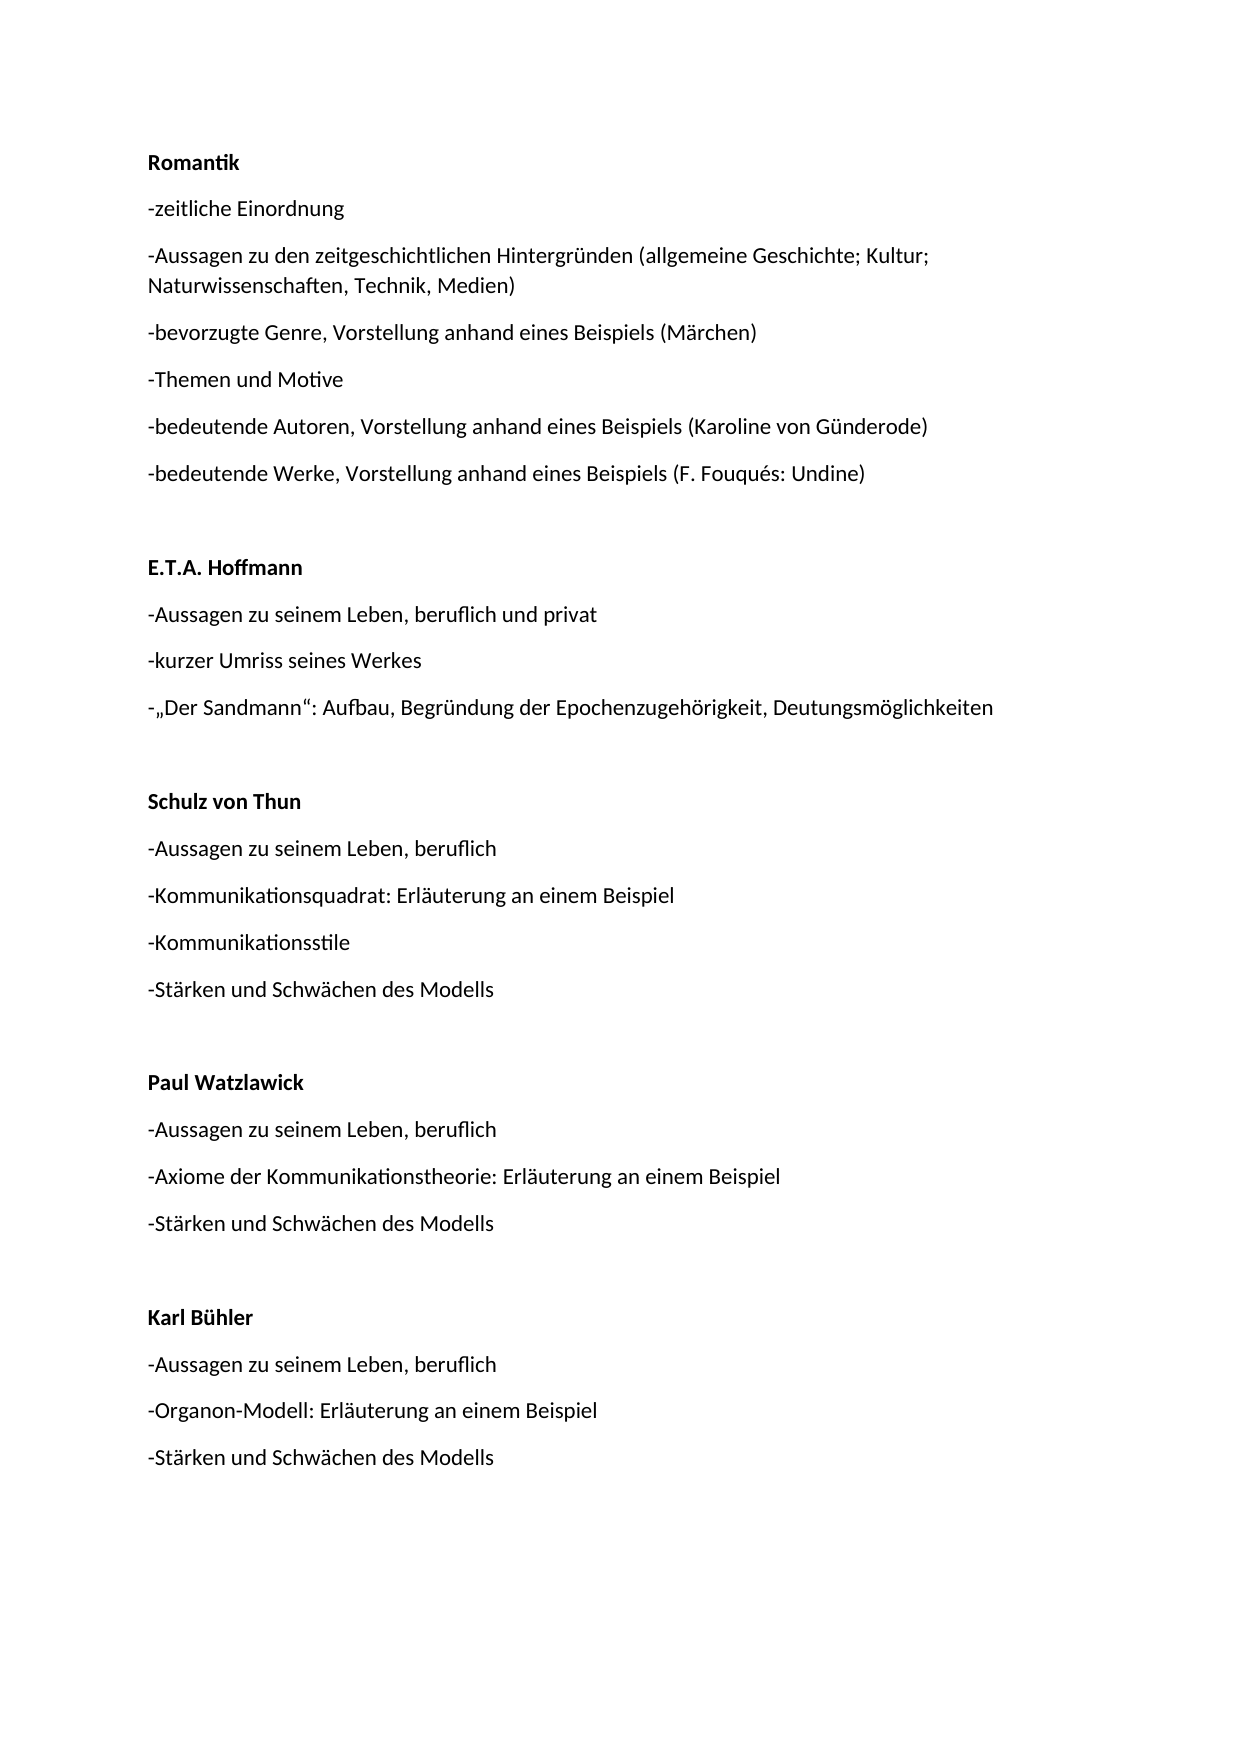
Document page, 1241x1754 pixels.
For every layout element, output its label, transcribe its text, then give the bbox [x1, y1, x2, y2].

text -bevorzugte Genre, Vorstellung anhand eines Beispiels (Märchen) [148, 318, 1093, 346]
text Romantik [148, 148, 1093, 176]
text -bedeutende Werke, Vorstellung anhand eines Beispiels (F. Fouqués: Undine) [148, 459, 1093, 487]
text -Aussagen zu seinem Leben, beruflich und privat [148, 600, 1093, 628]
text -Aussagen zu seinem Leben, beruflich [148, 1350, 1093, 1378]
text -Aussagen zu den zeitgeschichtlichen Hintergründen (allgemeine Geschichte; Kultur; Naturwissenschaften, Technik, Medien) [148, 241, 1093, 299]
text -Kommunikationsquadrat: Erläuterung an einem Beispiel [148, 881, 1093, 909]
text -Themen und Motive [148, 365, 1093, 393]
text -kurzer Umriss seines Werkes [148, 647, 1093, 674]
text -Stärken und Schwächen des Modells [148, 1209, 1093, 1237]
text -Organon-Modell: Erläuterung an einem Beispiel [148, 1397, 1093, 1424]
text E.T.A. Hoffmann [148, 553, 1093, 581]
text -Axiome der Kommunikationstheorie: Erläuterung an einem Beispiel [148, 1162, 1093, 1190]
text -Stärken und Schwächen des Modells [148, 975, 1093, 1003]
text -Kommunikationsstile [148, 928, 1093, 956]
text -„Der Sandmann“: Aufbau, Begründung der Epochenzugehörigkeit, Deutungsmöglichkeiten [148, 693, 1093, 721]
text -Stärken und Schwächen des Modells [148, 1443, 1093, 1471]
text Schulz von Thun [148, 787, 1093, 815]
text Paul Watzlawick [148, 1068, 1093, 1096]
text -bedeutende Autoren, Vorstellung anhand eines Beispiels (Karoline von Günderode) [148, 412, 1093, 440]
text Karl Bühler [148, 1303, 1093, 1331]
text -Aussagen zu seinem Leben, beruflich [148, 834, 1093, 862]
text -Aussagen zu seinem Leben, beruflich [148, 1115, 1093, 1143]
text -zeitliche Einordnung [148, 194, 1093, 222]
